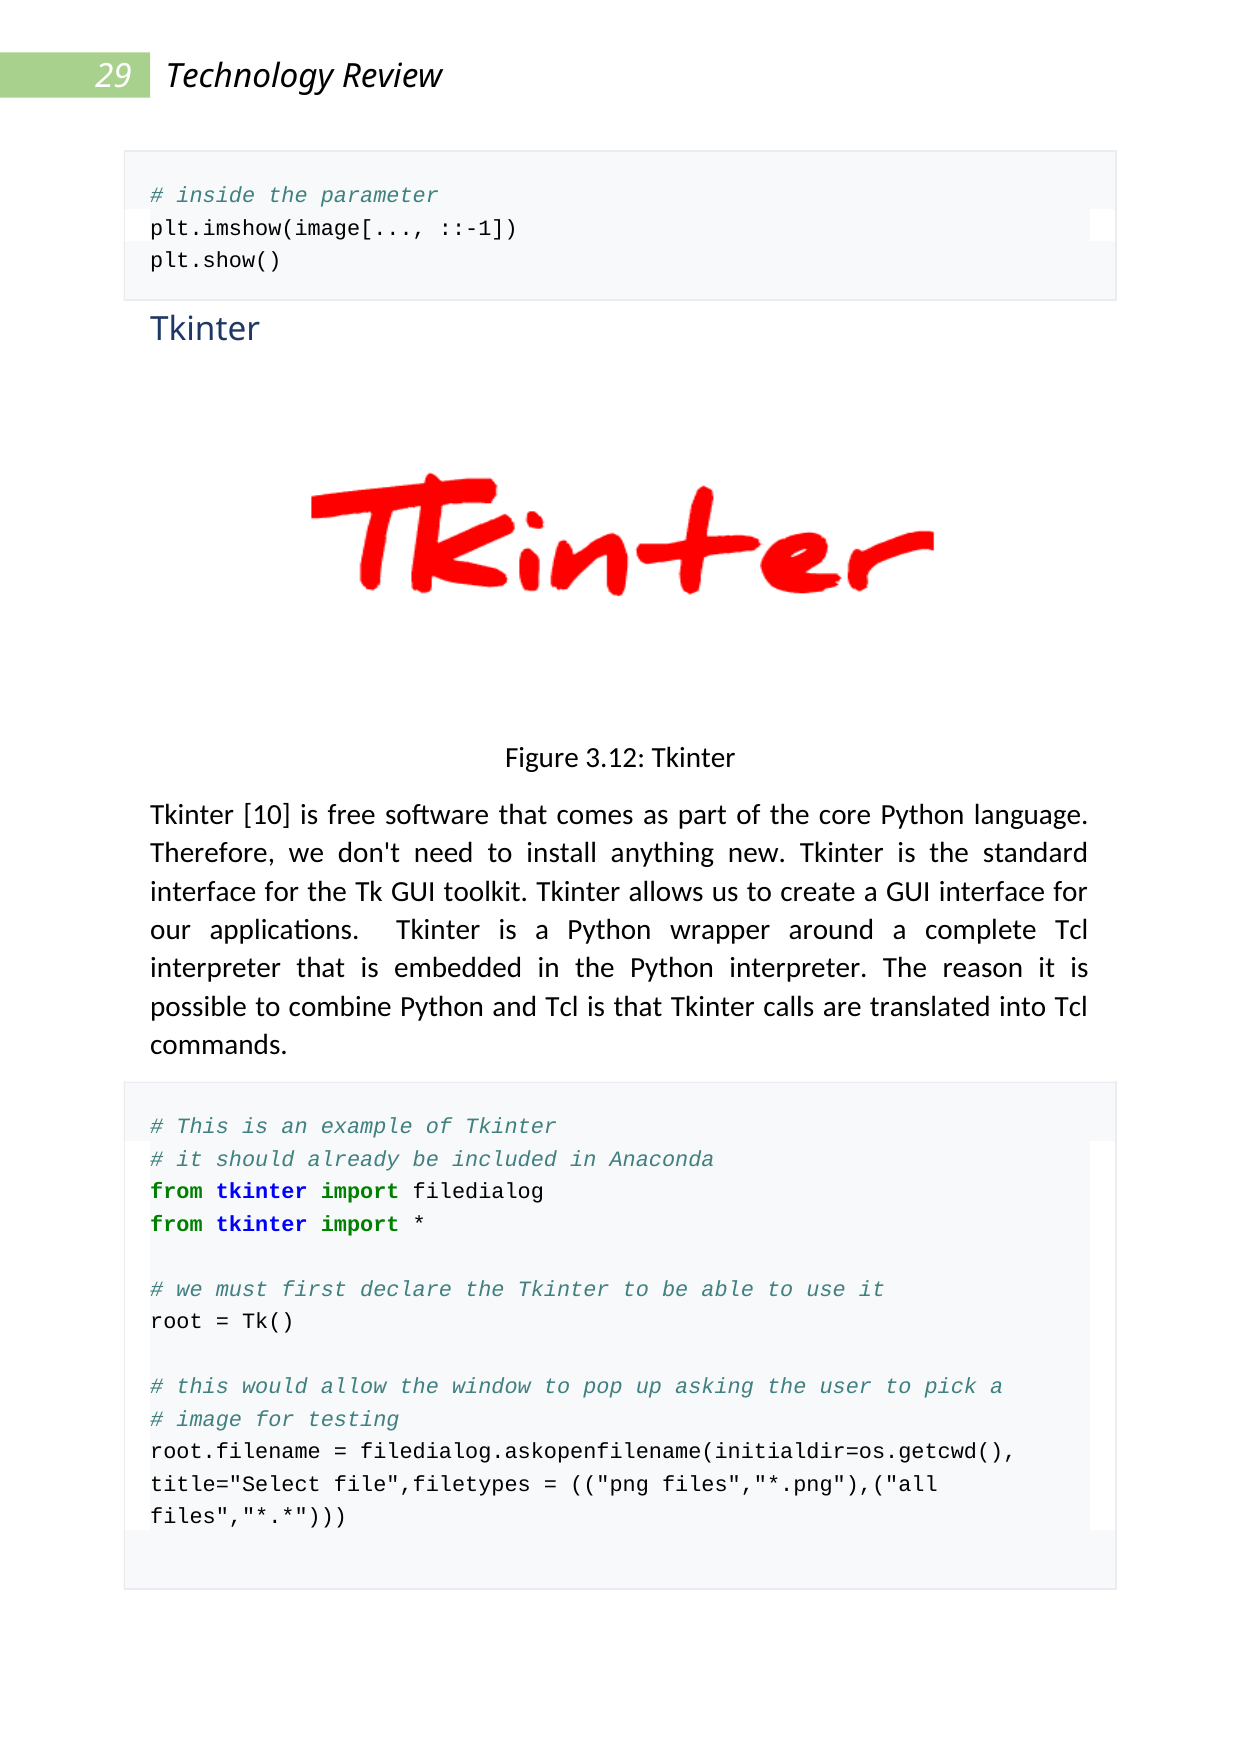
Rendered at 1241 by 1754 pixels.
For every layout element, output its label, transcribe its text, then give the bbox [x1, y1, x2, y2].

picture [260, 353, 981, 721]
text root = Tk() [150, 1303, 1090, 1336]
text # inside the parameter [125, 152, 1115, 209]
text # this would allow the window to pop up asking the user to pick a [150, 1368, 1090, 1401]
text Tkinter [10] is free software that comes as part of the core Python language. Therefore, we don't need to install anything new. Tkinter is the standard interface for the Tk GUI toolkit. Tkinter allows us to create a GUI interface for our applications. Tkinter is a Python wrapper around a complete Tcl interpreter that is embedded in the Python interpreter. The reason it is possible to combine Python and Tcl is that Tkinter calls are translated into Tcl commands. [150, 796, 1090, 1062]
text # it should already be included in Anaconda [150, 1141, 1090, 1173]
text # we must first declare the Tkinter to be able to use it [150, 1271, 1090, 1303]
subtitle Tkinter [150, 305, 1090, 350]
text root.filename = filedialog.askopenfilename(initialdir=os.getcwd(), title="Select file",filetypes = (("png files","*.png"),("all files","*.*"))) [150, 1433, 1090, 1504]
text # This is an example of Tkinter [125, 1083, 1115, 1141]
text from tkinter import * [150, 1206, 1090, 1238]
text from tkinter import filedialog [150, 1173, 1090, 1206]
text # image for testing [150, 1401, 1090, 1433]
text plt.show() [125, 215, 1115, 299]
